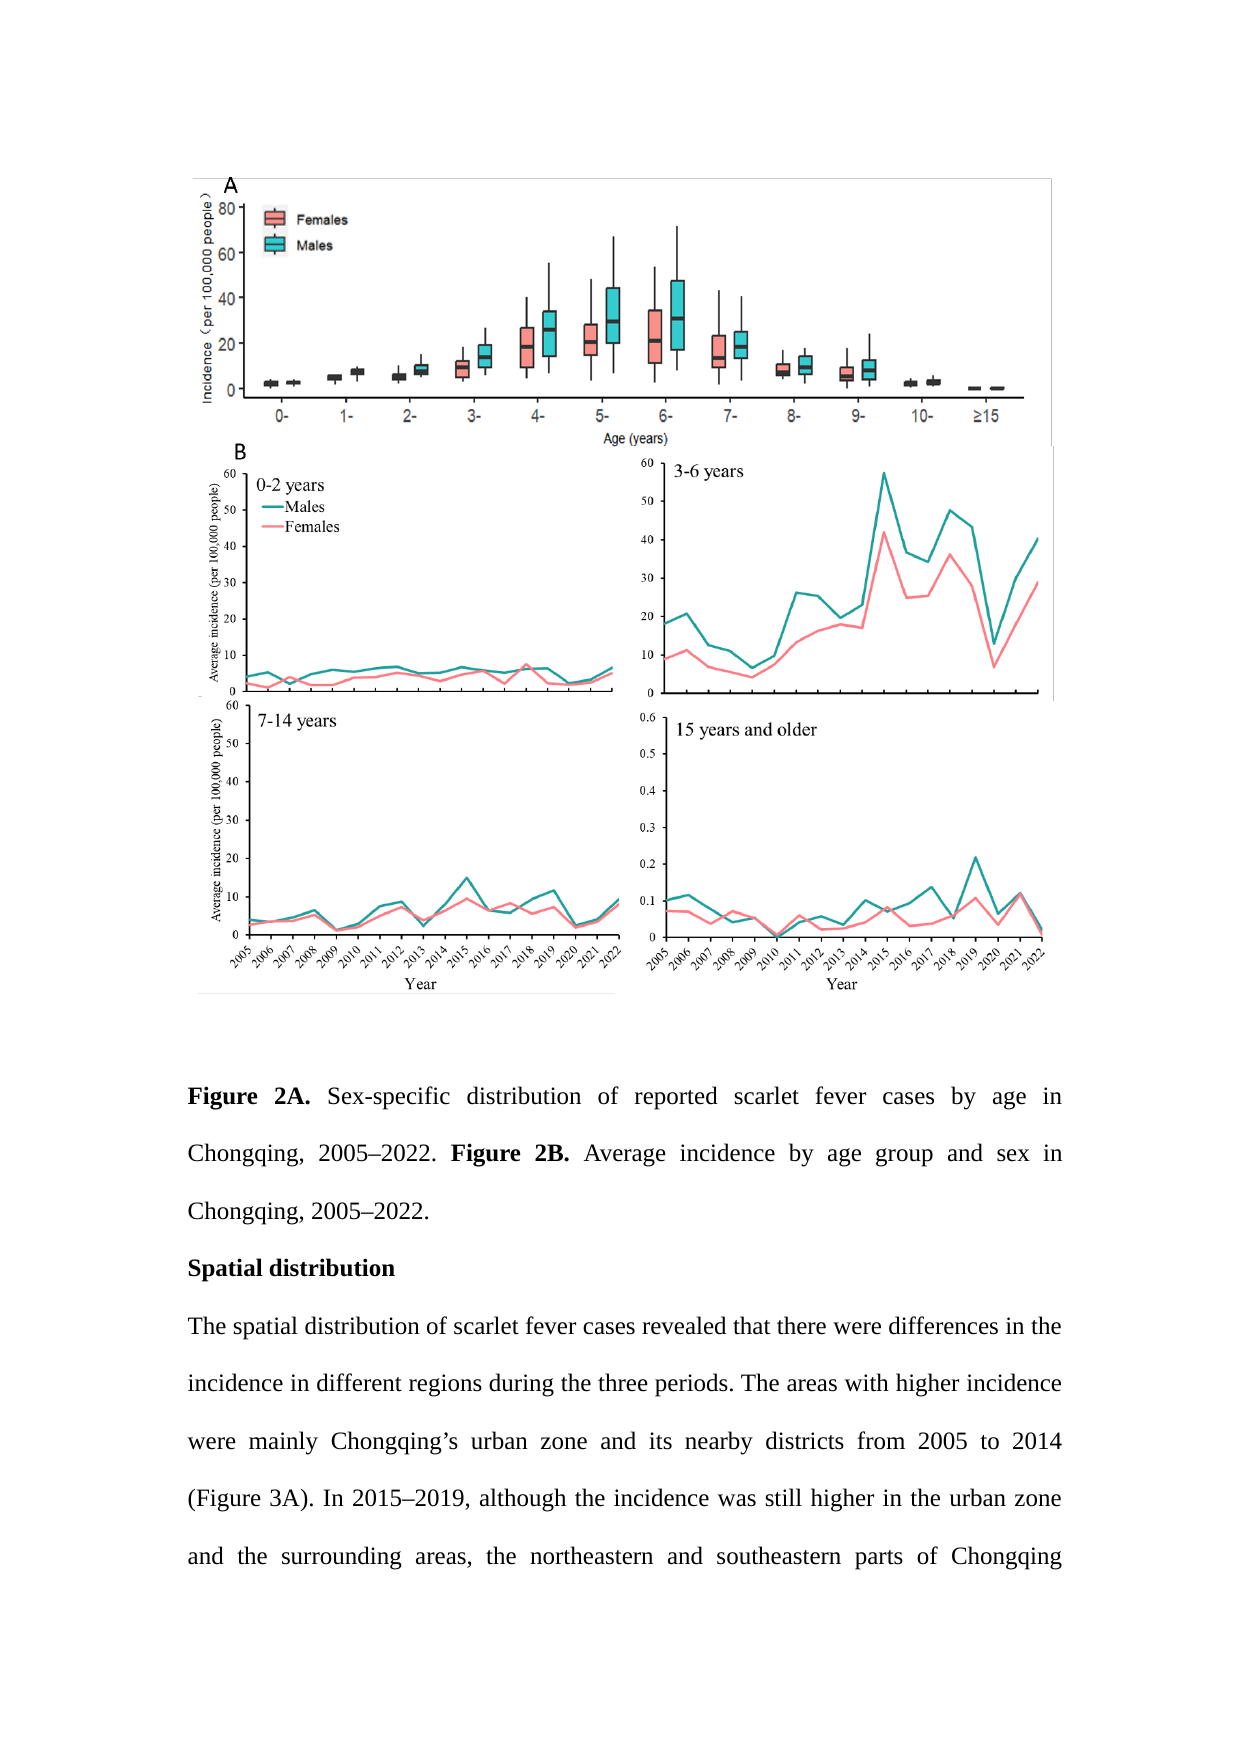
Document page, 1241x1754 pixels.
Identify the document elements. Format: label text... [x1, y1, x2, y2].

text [187, 1311, 1063, 1570]
text Spatial distribution [187, 1253, 1063, 1282]
picture [192, 162, 1058, 994]
text Figure 2A. Sex-specific distribution of reported scarlet fever cases by age in Chongqing, 2005–2022. Figure 2B. Average incidence by age group and sex in Chongqing, 2005–2022. [187, 1081, 1063, 1225]
